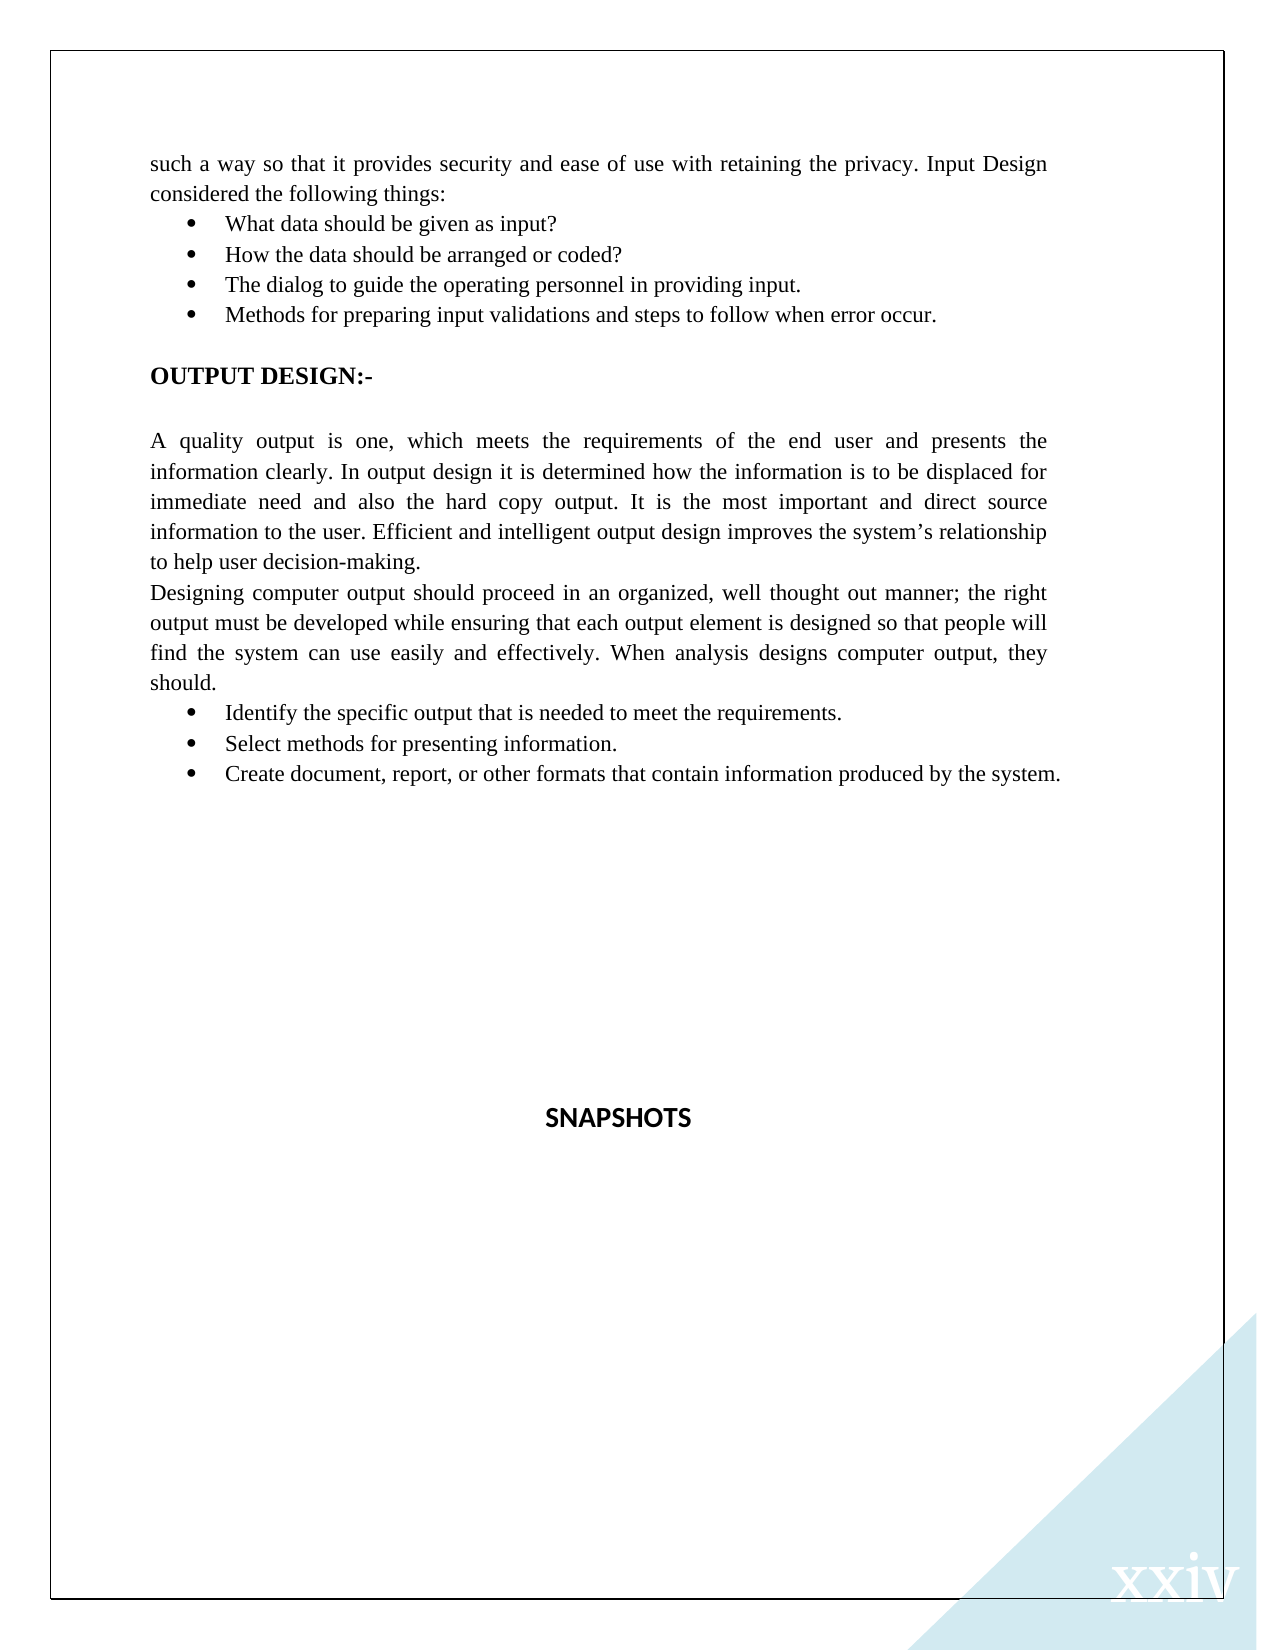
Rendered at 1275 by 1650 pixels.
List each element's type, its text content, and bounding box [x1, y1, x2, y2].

text Designing computer output should proceed in an organized, well thought out manner; the right output must be developed while ensuring that each output element is designed so that people will find the system can use easily and effectively. When analysis designs computer output, they should. [150, 578, 1049, 696]
list The dialog to guide the operating personnel in providing input. [187, 271, 1124, 297]
text OUTPUT DESIGN:- [150, 361, 1049, 390]
text SNAPSHOTS [187, 1099, 1049, 1134]
list How the data should be arranged or coded? [187, 241, 1124, 267]
list Create document, report, or other formats that contain information produced by the system. [187, 760, 1124, 786]
list What data should be given as input? [187, 210, 1124, 237]
list Methods for preparing input validations and steps to follow when error occur. [187, 301, 1124, 327]
list Select methods for presenting information. [187, 729, 1124, 756]
text A quality output is one, which meets the requirements of the end user and presents the information clearly. In output design it is determined how the information is to be displaced for immediate need and also the hard copy output. It is the most important and direct source information to the user. Efficient and intelligent output design improves the system’s relationship to help user decision-making. [150, 427, 1049, 575]
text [150, 150, 1049, 207]
list Identify the specific output that is needed to meet the requirements. [187, 699, 1049, 726]
